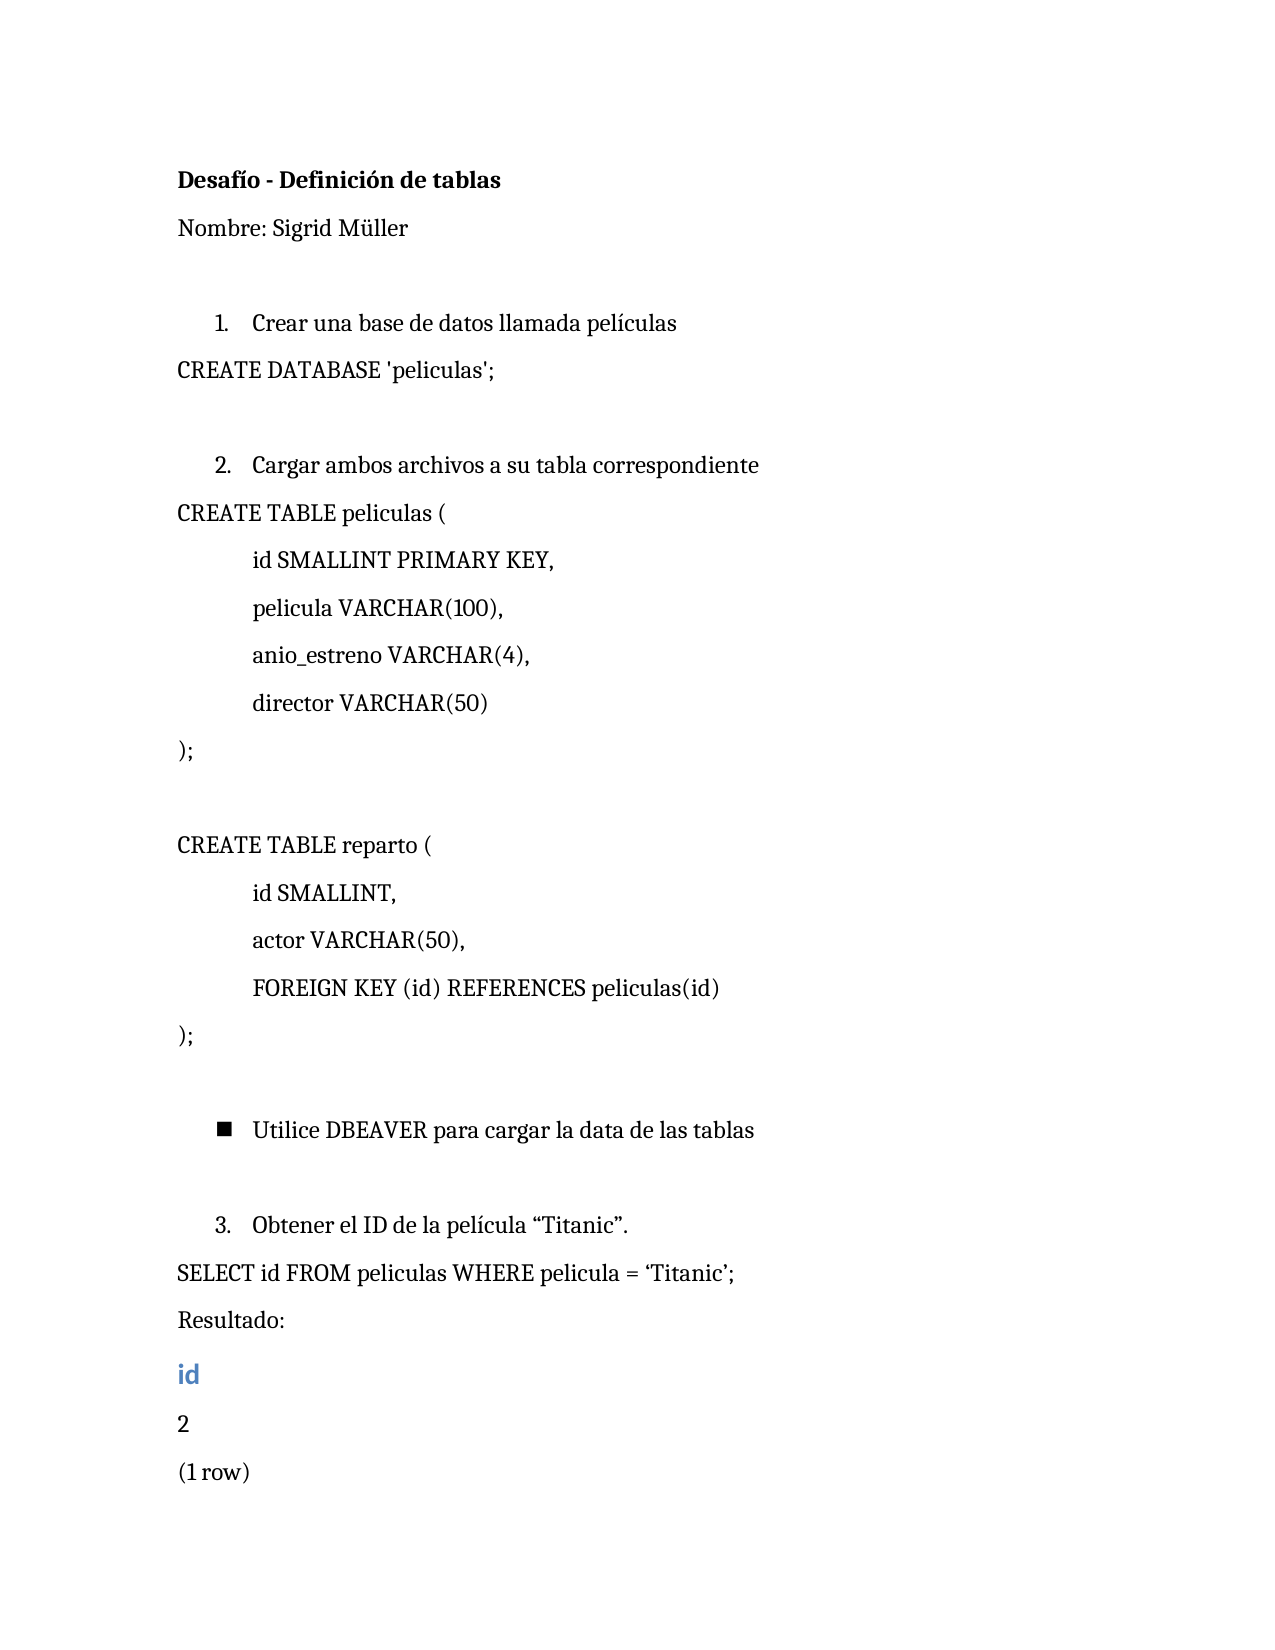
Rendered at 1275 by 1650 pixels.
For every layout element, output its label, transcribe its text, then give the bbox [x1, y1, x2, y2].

text actor VARCHAR(50), [177, 926, 1098, 955]
text (1 row) [177, 1458, 1098, 1487]
text ); [177, 736, 1098, 765]
text CREATE DATABASE 'peliculas'; [177, 356, 1098, 385]
text FOREIGN KEY (id) REFERENCES peliculas(id) [177, 974, 1098, 1003]
text CREATE TABLE peliculas ( [177, 499, 1098, 528]
text id SMALLINT PRIMARY KEY, [177, 546, 1098, 575]
text anio_estreno VARCHAR(4), [177, 641, 1098, 670]
text Desafío - Definición de tablas [177, 166, 1098, 195]
list Cargar ambos archivos a su tabla correspondiente [215, 451, 1098, 480]
text 2 [177, 1410, 1098, 1439]
list Obtener el ID de la película “Titanic”. [215, 1211, 1098, 1240]
text director VARCHAR(50) [177, 689, 1098, 718]
text Resultado: [177, 1306, 1098, 1335]
text SELECT id FROM peliculas WHERE pelicula = ‘Titanic’; [177, 1259, 1098, 1288]
text Nombre: Sigrid Müller [177, 214, 1098, 243]
list Crear una base de datos llamada películas [215, 309, 1098, 338]
text pelicula VARCHAR(100), [177, 594, 1098, 623]
text ); [177, 1021, 1098, 1050]
subtitle id [177, 1356, 1098, 1392]
text id SMALLINT, [177, 879, 1098, 908]
list Utilice DBEAVER para cargar la data de las tablas [215, 1116, 1098, 1145]
text CREATE TABLE reparto ( [177, 831, 1098, 860]
